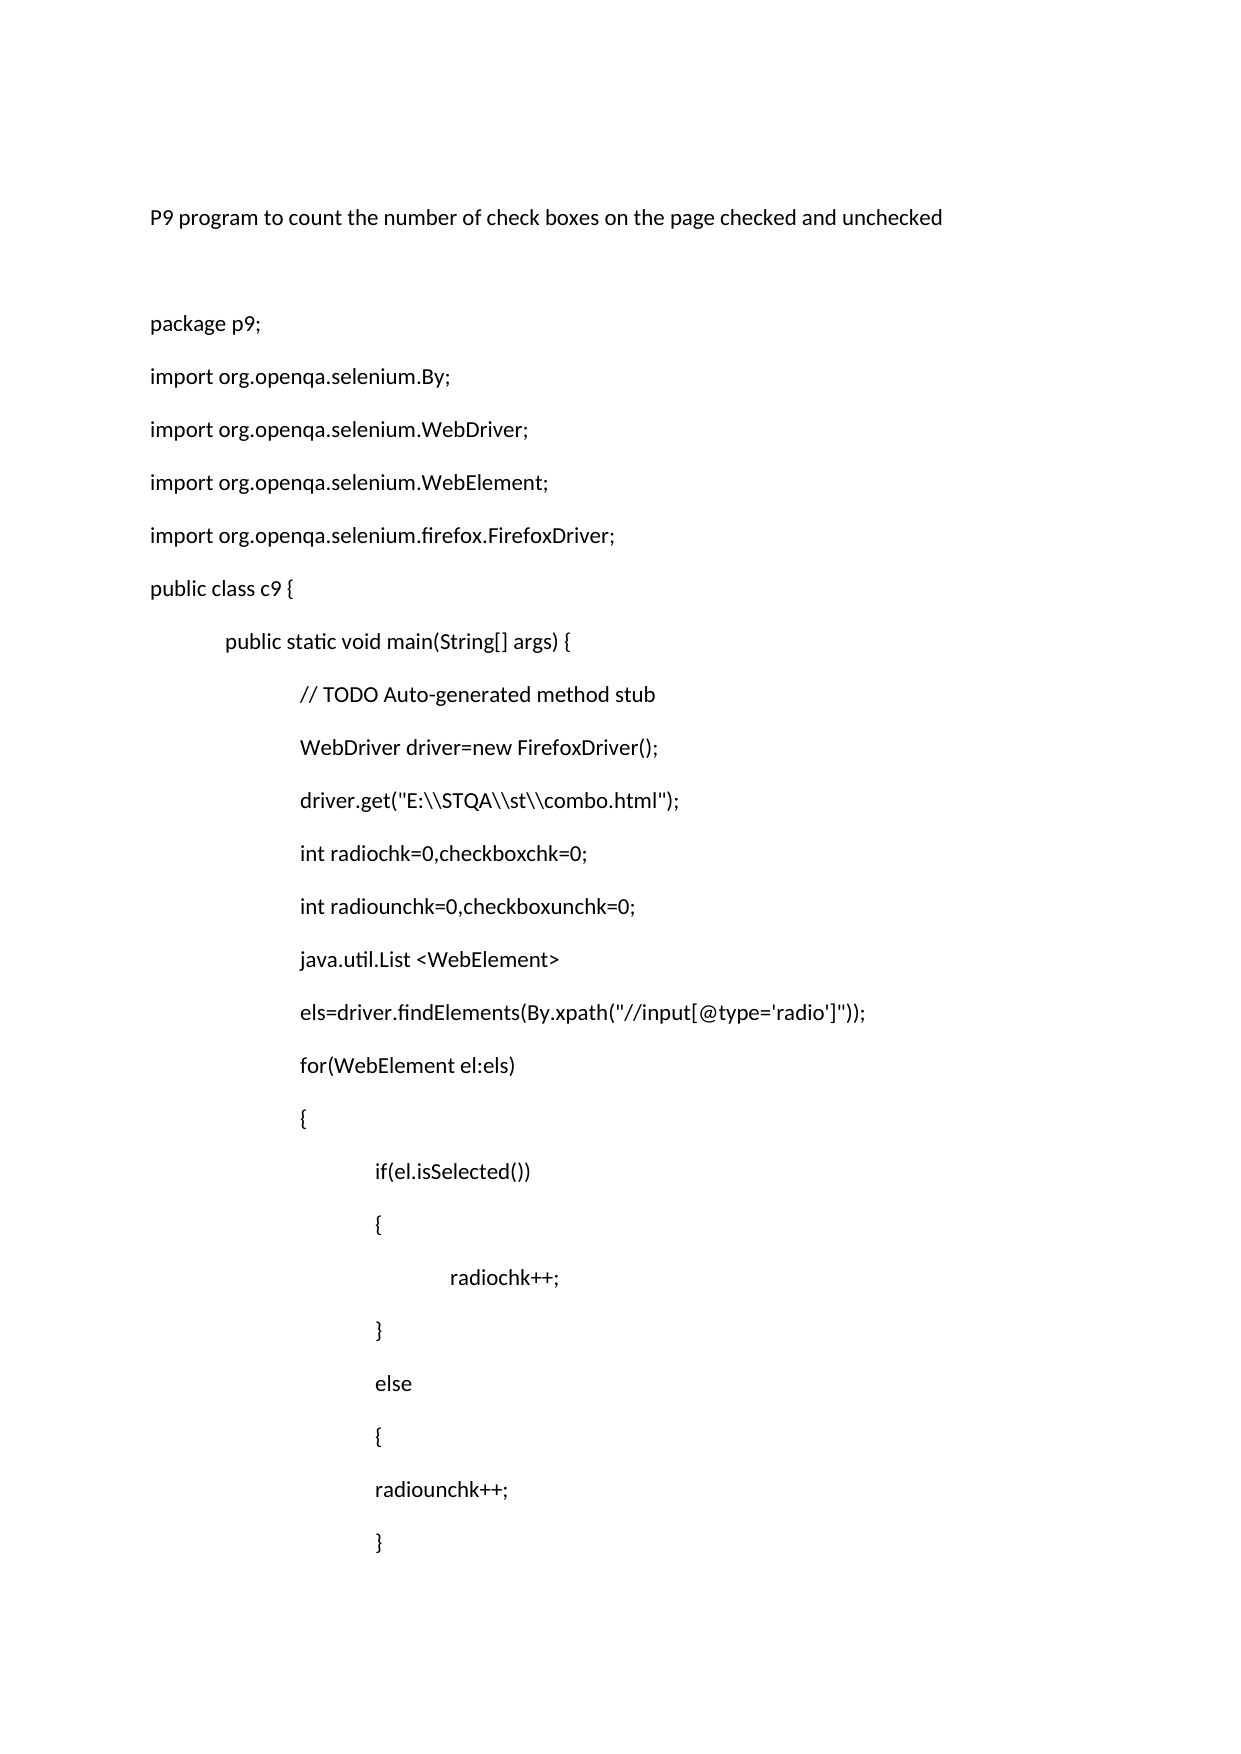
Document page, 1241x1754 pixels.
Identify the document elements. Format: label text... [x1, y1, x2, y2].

text WebDriver driver=new FirefoxDriver(); [150, 733, 1090, 761]
text else [150, 1369, 1090, 1397]
text for(WebElement el:els) [150, 1051, 1090, 1079]
text // TODO Auto-generated method stub [150, 680, 1090, 708]
text driver.get("E:\\STQA\\st\\combo.html"); [150, 786, 1090, 814]
text P9 program to count the number of check boxes on the page checked and unchecked [150, 203, 1090, 231]
text java.util.List <WebElement> [150, 945, 1090, 973]
text int radiochk=0,checkboxchk=0; [150, 839, 1090, 867]
text { [150, 1210, 1090, 1238]
text import org.openqa.selenium.firefox.FirefoxDriver; [150, 521, 1090, 549]
text radiochk++; [150, 1263, 1090, 1291]
text import org.openqa.selenium.By; [150, 362, 1090, 390]
text import org.openqa.selenium.WebDriver; [150, 415, 1090, 443]
text els=driver.findElements(By.xpath("//input[@type='radio']")); [150, 998, 1090, 1026]
text package p9; [150, 309, 1090, 337]
text } [150, 1316, 1090, 1344]
text { [150, 1104, 1090, 1132]
text } [150, 1528, 1090, 1557]
text if(el.isSelected()) [150, 1157, 1090, 1185]
text import org.openqa.selenium.WebElement; [150, 468, 1090, 496]
text public class c9 { [150, 574, 1090, 602]
text int radiounchk=0,checkboxunchk=0; [150, 892, 1090, 920]
text radiounchk++; [150, 1476, 1090, 1503]
text { [150, 1422, 1090, 1451]
text public static void main(String[] args) { [150, 627, 1090, 655]
